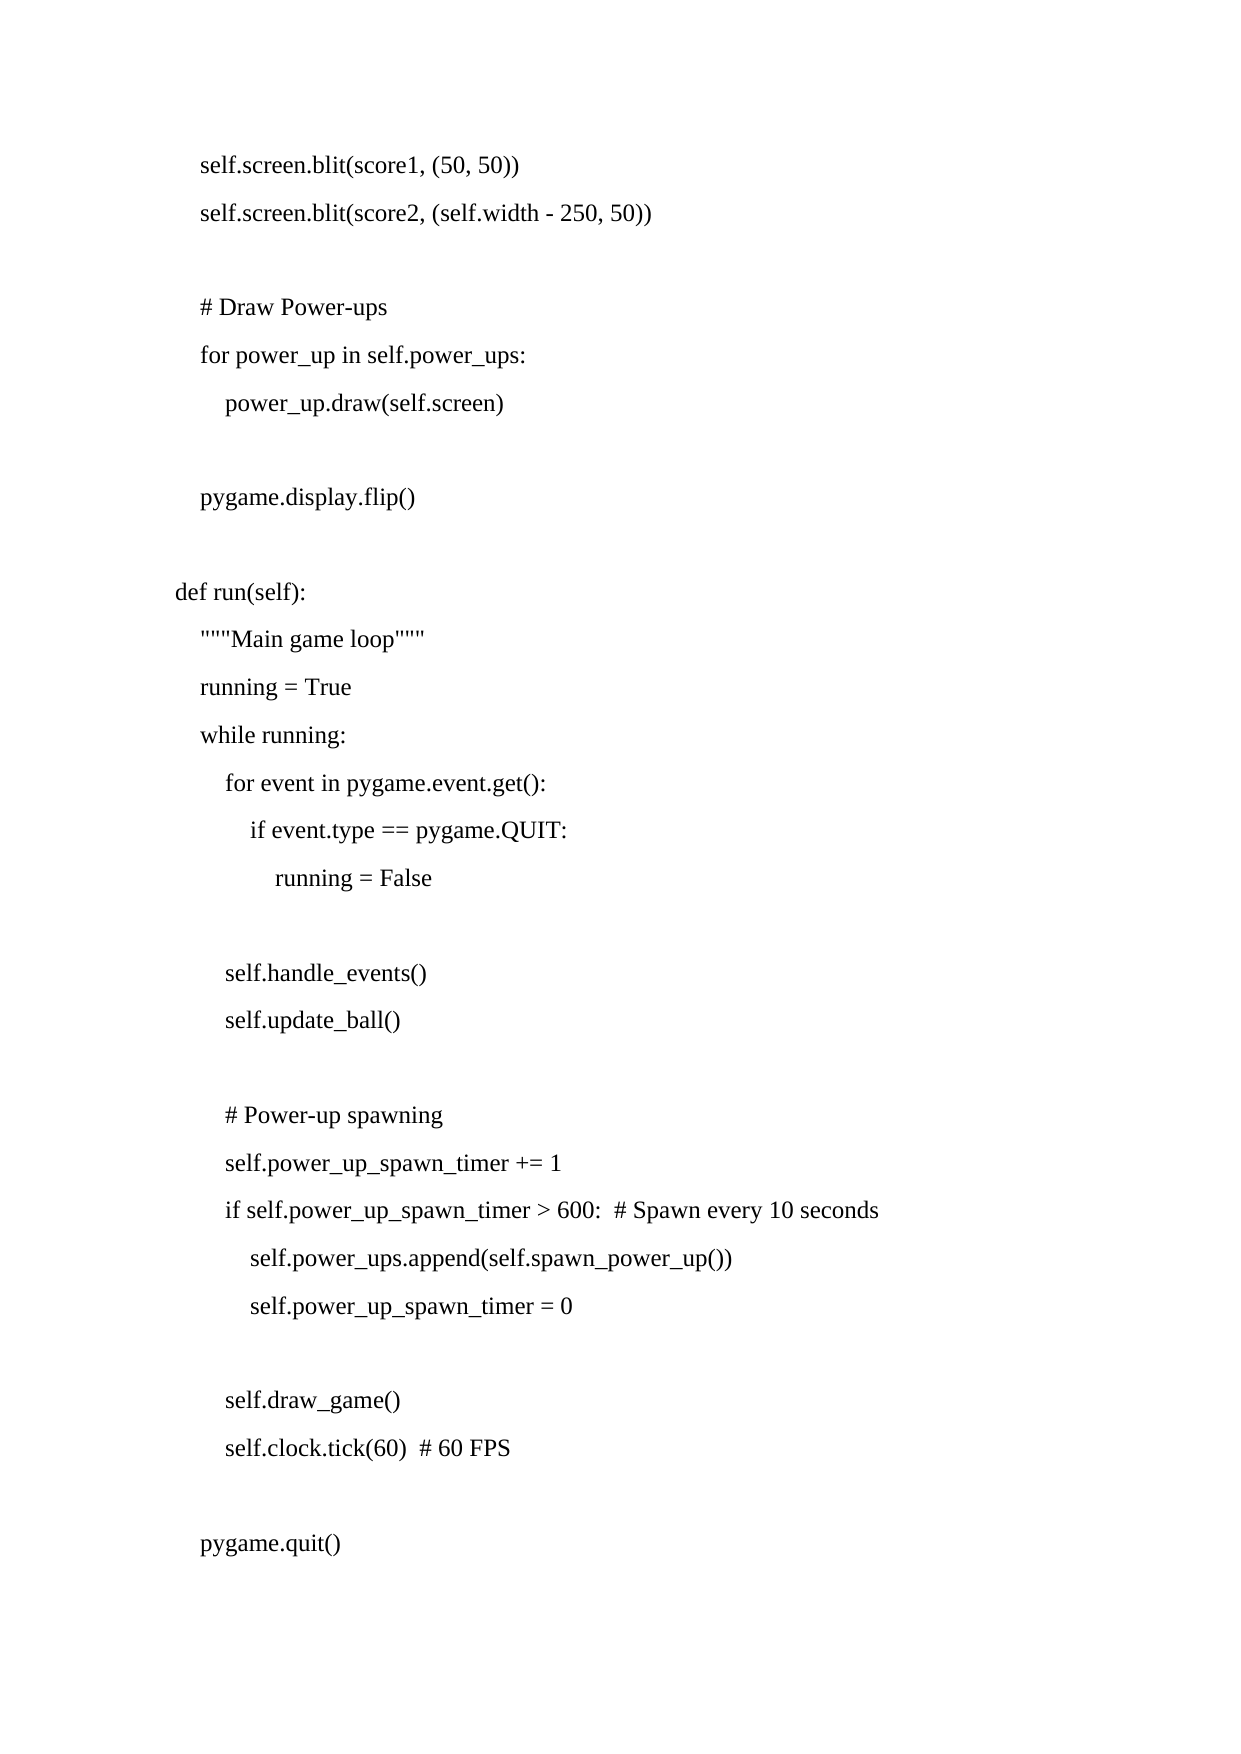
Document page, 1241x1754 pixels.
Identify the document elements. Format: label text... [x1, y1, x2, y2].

text self.power_ups.append(self.spawn_power_up()) [150, 1243, 1090, 1272]
text # Draw Power-ups [150, 292, 1090, 321]
text self.clock.tick(60) # 60 FPS [150, 1433, 1090, 1462]
text for power_up in self.power_ups: [150, 340, 1090, 369]
text if self.power_up_spawn_timer > 600: # Spawn every 10 seconds [150, 1195, 1090, 1224]
text self.screen.blit(score2, (self.width - 250, 50)) [150, 198, 1090, 226]
text self.power_up_spawn_timer = 0 [150, 1291, 1090, 1319]
text self.power_up_spawn_timer += 1 [150, 1148, 1090, 1176]
text """Main game loop""" [150, 624, 1090, 653]
text self.handle_events() [150, 958, 1090, 986]
text pygame.display.flip() [150, 482, 1090, 511]
text def run(self): [150, 577, 1090, 606]
text pygame.quit() [150, 1528, 1090, 1556]
text self.screen.blit(score1, (50, 50)) [150, 150, 1090, 179]
text self.update_ball() [150, 1005, 1090, 1034]
text # Power-up spawning [150, 1100, 1090, 1129]
text for event in pygame.event.get(): [150, 768, 1090, 796]
text while running: [150, 720, 1090, 749]
text if event.type == pygame.QUIT: [150, 815, 1090, 844]
text self.draw_game() [150, 1385, 1090, 1414]
text running = False [150, 863, 1090, 892]
text power_up.draw(self.screen) [150, 388, 1090, 416]
text running = True [150, 672, 1090, 701]
